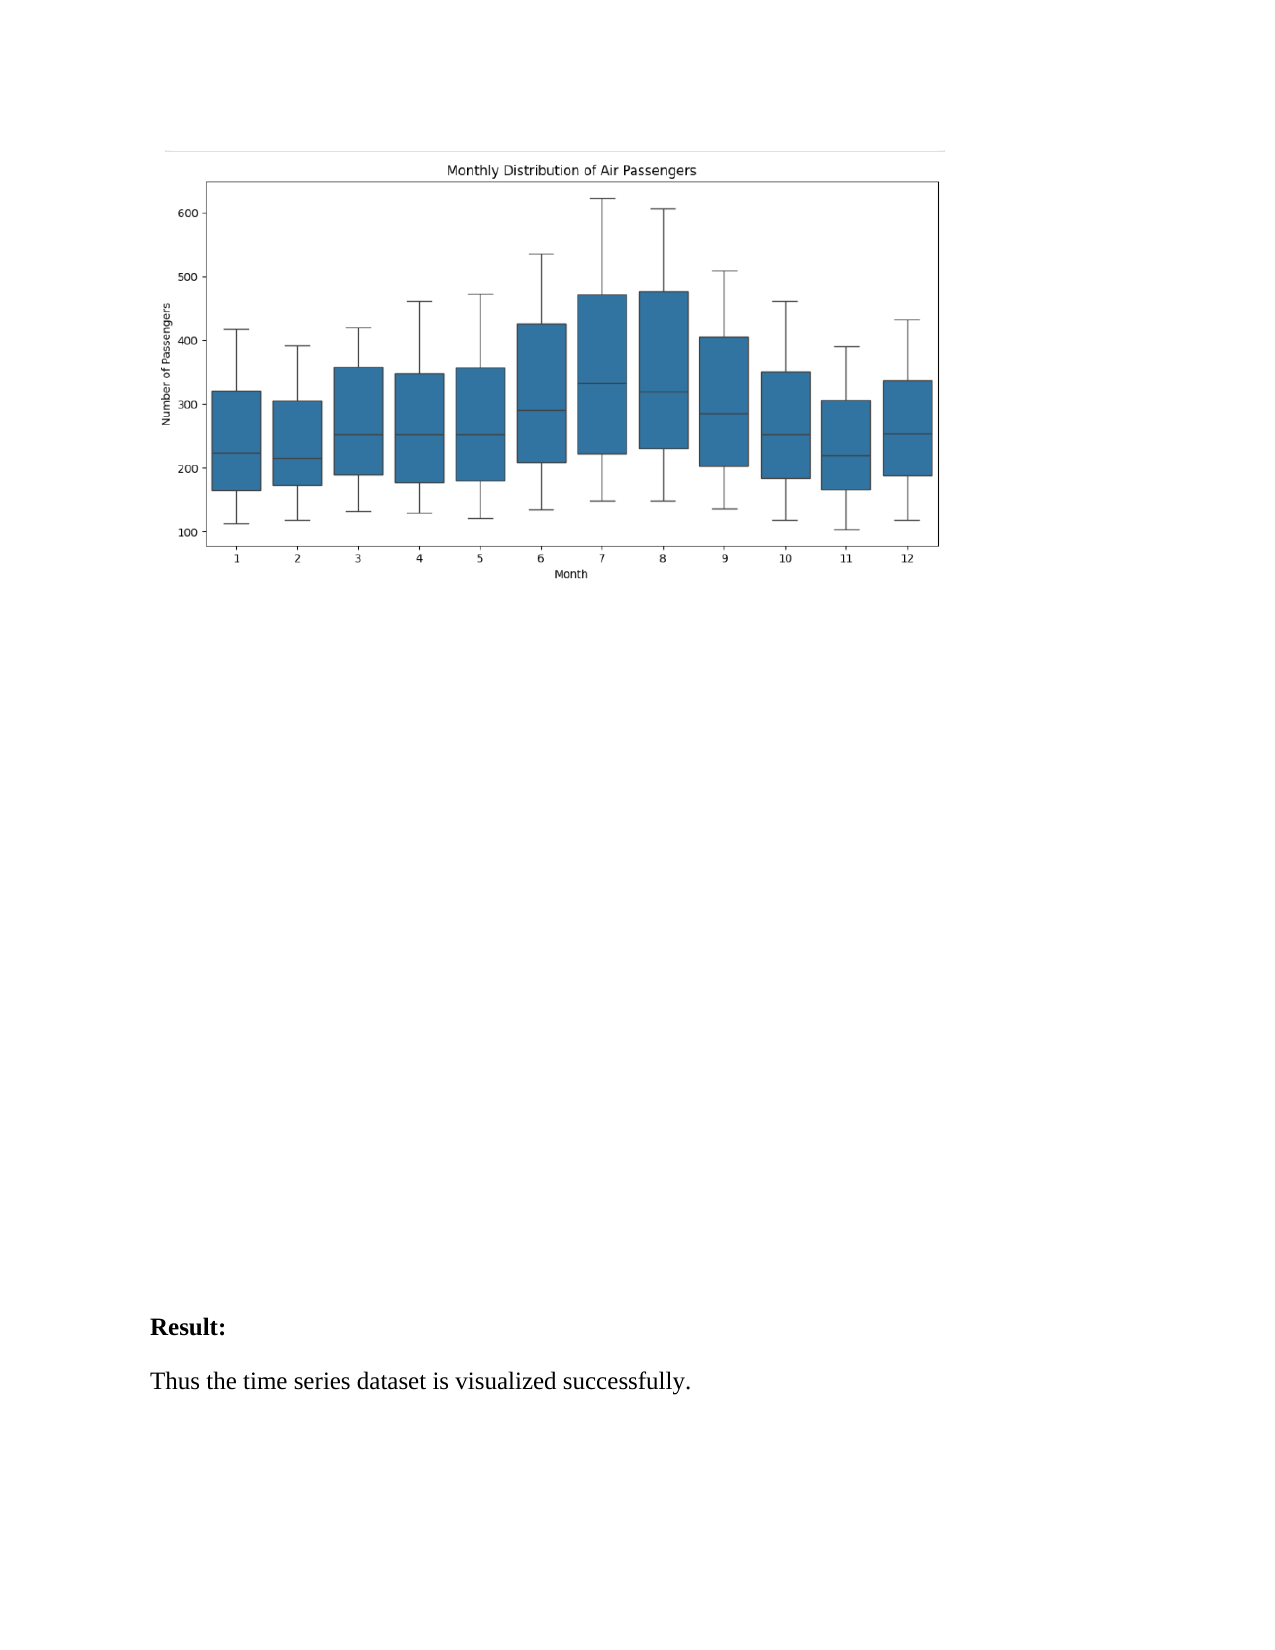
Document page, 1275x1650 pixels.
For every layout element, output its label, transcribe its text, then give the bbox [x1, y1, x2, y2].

text Result: [150, 1312, 1125, 1341]
picture [150, 150, 949, 587]
text Thus the time series dataset is visualized successfully. [150, 1366, 1125, 1395]
